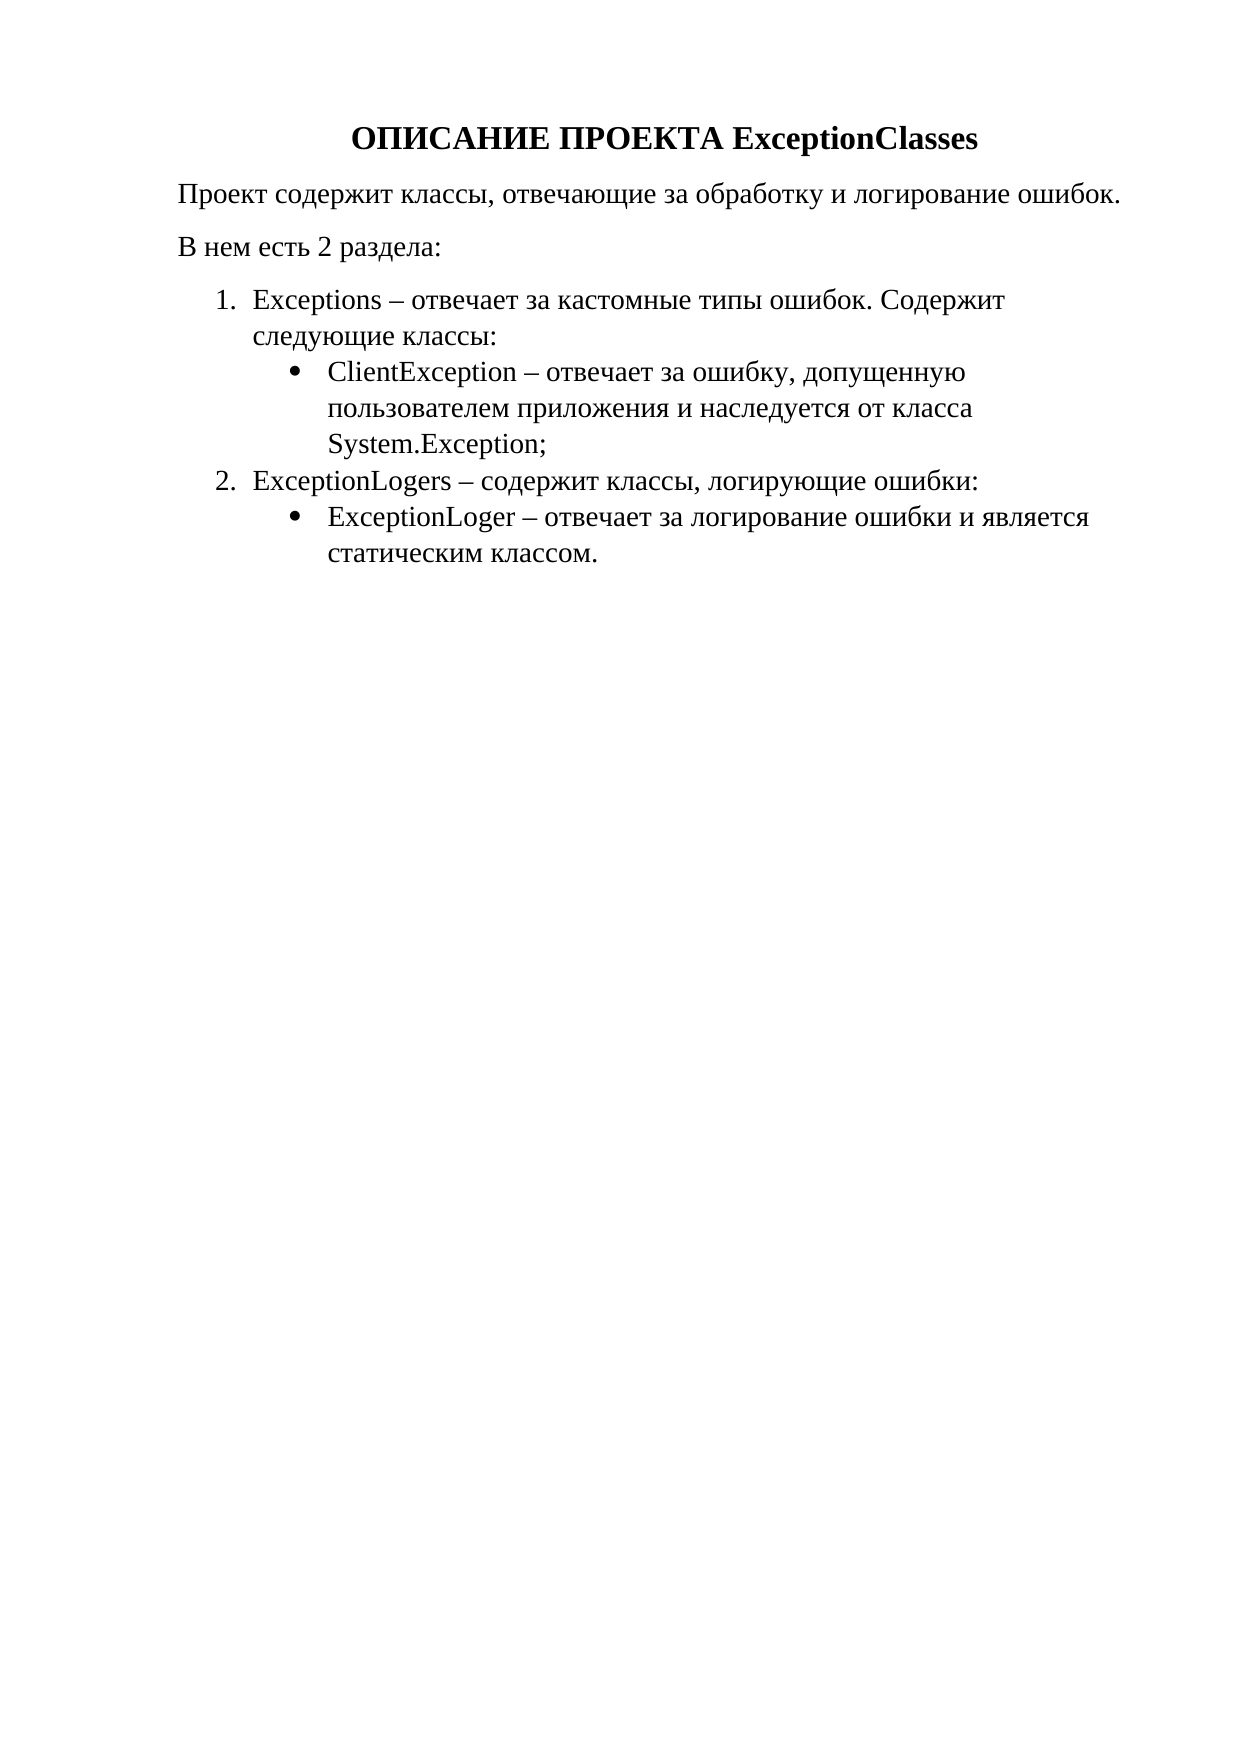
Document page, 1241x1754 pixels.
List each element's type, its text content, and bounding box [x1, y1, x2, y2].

list ExceptionLogers – содержит классы, логирующие ошибки: [215, 463, 1152, 496]
text В нем есть 2 раздела: [177, 229, 1152, 262]
list Exceptions – отвечает за кастомные типы ошибок. Содержит следующие классы: [215, 282, 1152, 351]
list ExceptionLoger – отвечает за логирование ошибки и является статическим классом. [290, 499, 1152, 568]
text ОПИСАНИЕ ПРОЕКТА ExceptionClasses [177, 118, 1152, 156]
list ClientException – отвечает за ошибку, допущенную пользователем приложения и наследуется от класса System.Exception; [290, 354, 1152, 460]
text Проект содержит классы, отвечающие за обработку и логирование ошибок. [177, 176, 1152, 210]
